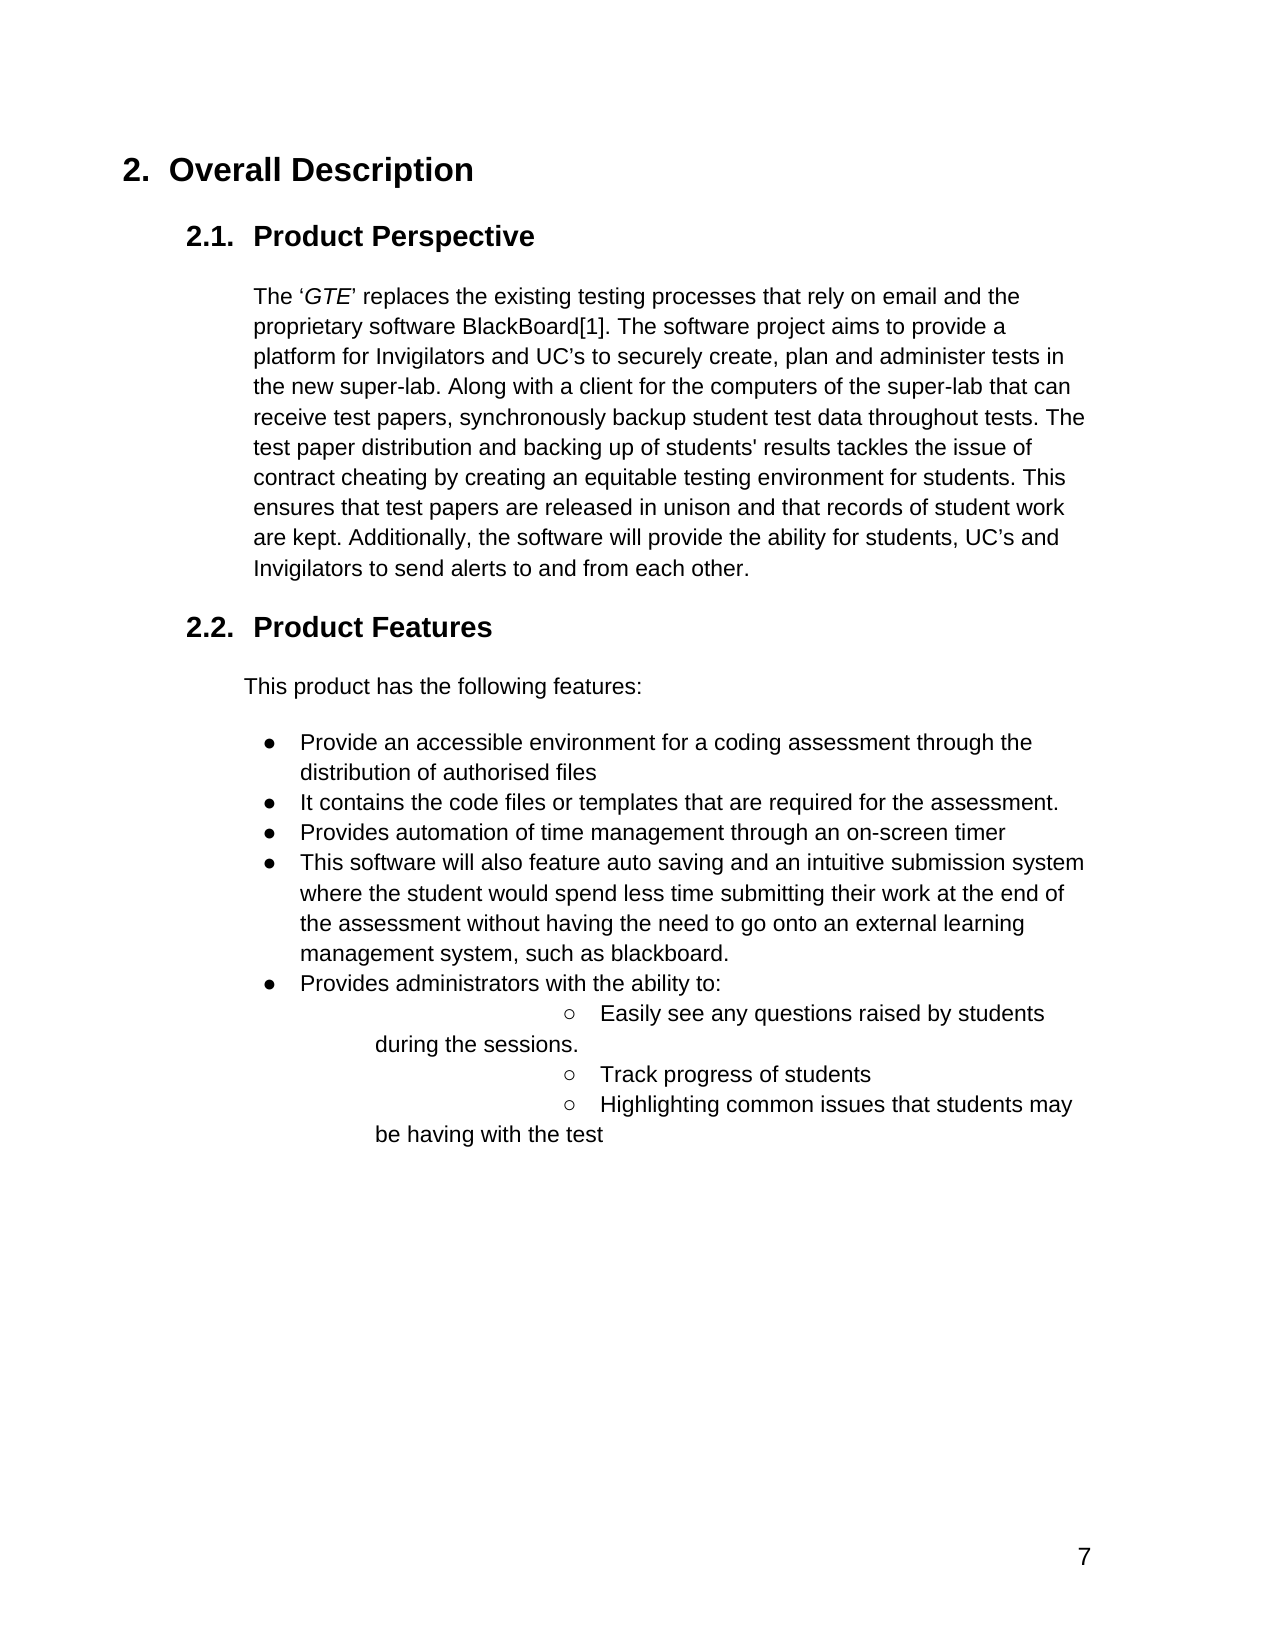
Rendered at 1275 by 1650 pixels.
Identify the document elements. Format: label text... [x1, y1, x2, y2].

subtitle Product Perspective [234, 219, 1091, 253]
subtitle Overall Description [150, 150, 1091, 188]
list It contains the code files or templates that are required for the assessment. [262, 789, 1091, 815]
text The ‘GTE’ replaces the existing testing processes that rely on email and the proprietary software BlackBoard[1]. The software project aims to provide a platform for Invigilators and UC’s to securely create, plan and administer tests in the new super-lab. Along with a client for the computers of the super-lab that can receive test papers, synchronously backup student test data throughout tests. The test paper distribution and backing up of students' results tackles the issue of contract cheating by creating an equitable testing environment for students. This ensures that test papers are released in unison and that records of student work are kept. Additionally, the software will provide the ability for students, UC’s and Invigilators to send alerts to and from each other. [253, 283, 1091, 581]
list This software will also feature auto saving and an intuitive submission system where the student would spend less time submitting their work at the end of the assessment without having the need to go onto an external learning management system, such as blackboard. [262, 849, 1091, 966]
list Highlighting common issues that students may be having with the test [375, 1091, 1091, 1148]
list Track progress of students [375, 1061, 1091, 1087]
list Provides automation of time management through an on-screen timer [262, 819, 1091, 846]
list Provide an accessible environment for a coding assessment through the distribution of authorised files [262, 728, 1091, 785]
subtitle Product Features [234, 610, 1091, 643]
list Provides administrators with the ability to: [262, 970, 1091, 997]
text This product has the following features: [244, 673, 1091, 700]
list Easily see any questions raised by students during the sessions. [375, 1000, 1091, 1057]
